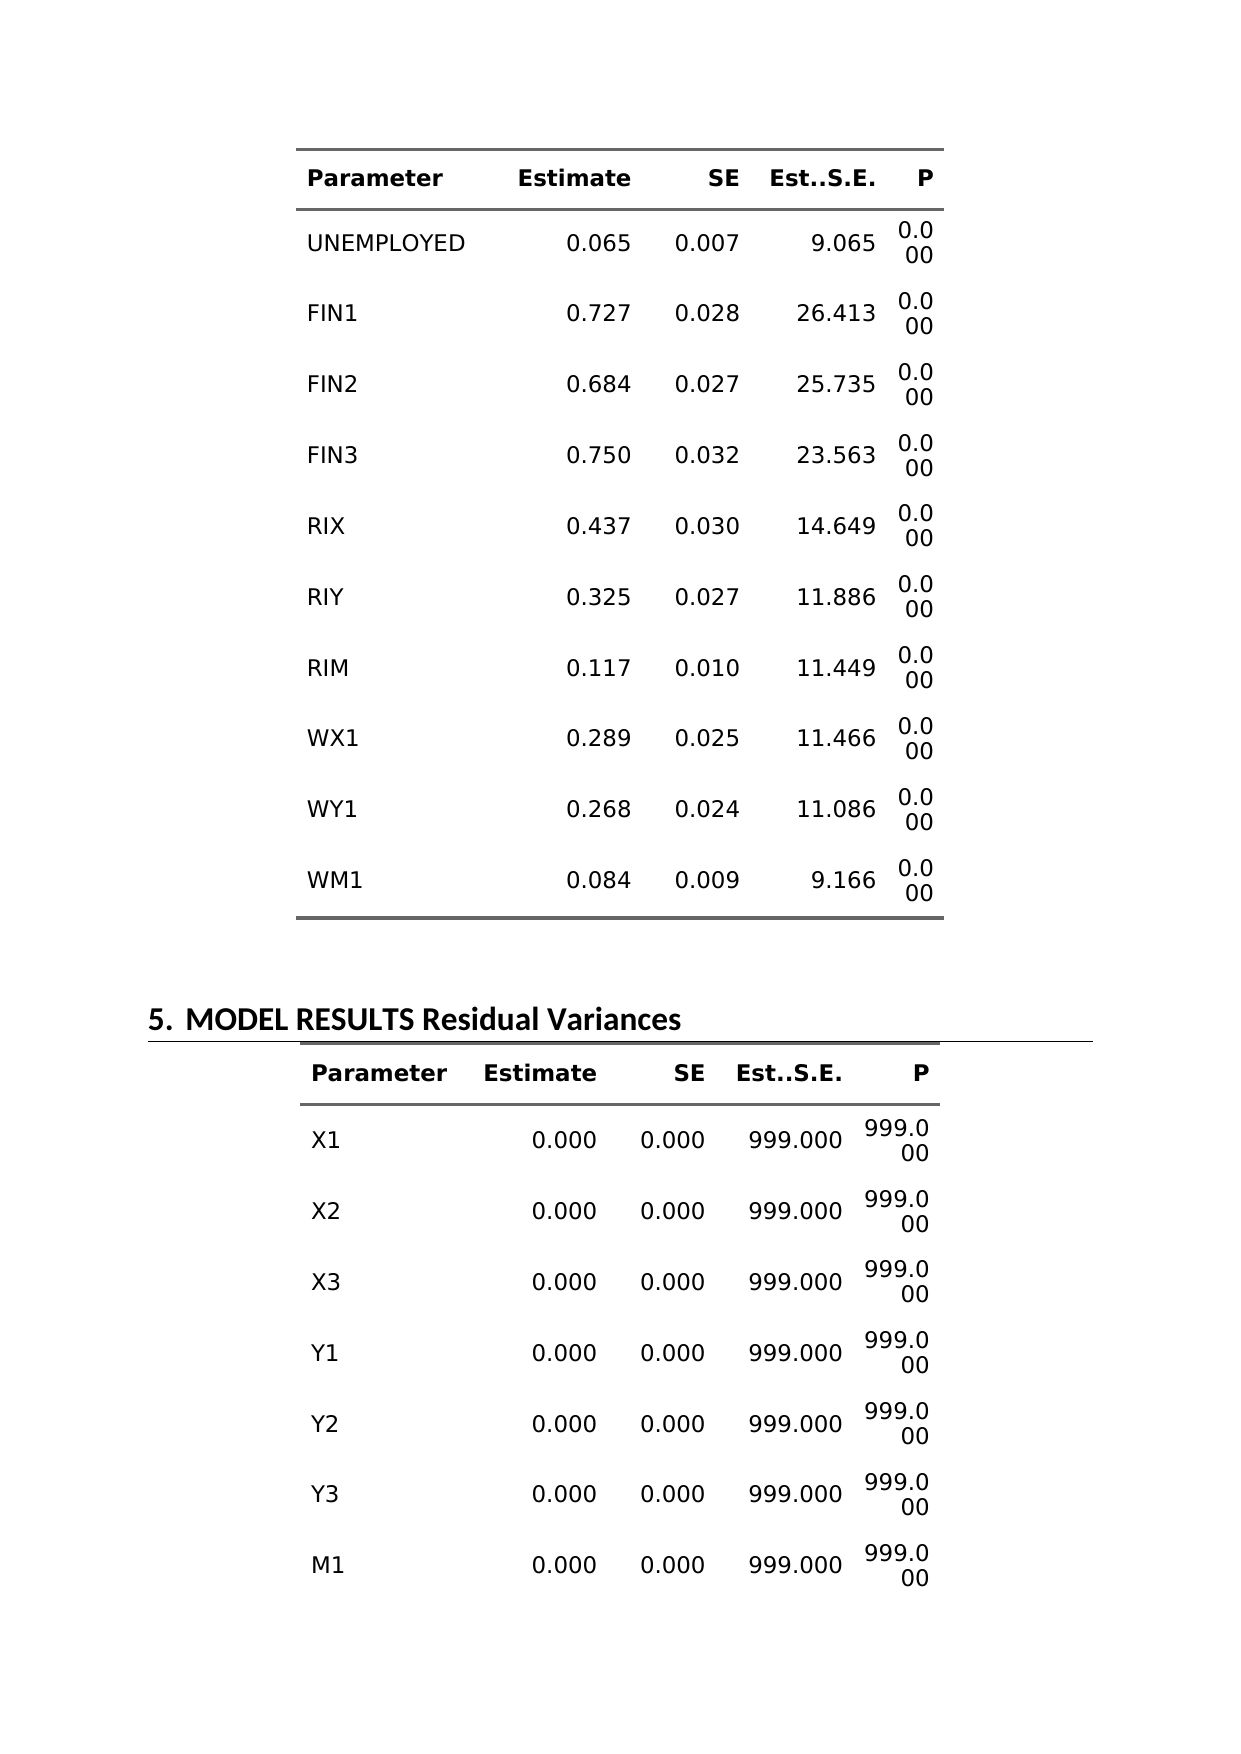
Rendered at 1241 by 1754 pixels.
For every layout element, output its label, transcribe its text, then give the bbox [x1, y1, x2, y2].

table_cell RIX [296, 491, 498, 562]
table_header Est..S.E. [750, 151, 887, 208]
table_header Estimate [464, 1045, 607, 1103]
table_cell 0.000 [464, 1460, 607, 1531]
table_cell 0.007 [642, 211, 750, 279]
table_cell 11.886 [750, 562, 887, 633]
table_cell Y2 [300, 1389, 463, 1460]
subtitle MODEL RESULTS Residual Variances [148, 998, 1093, 1041]
table_cell 0.727 [498, 279, 642, 350]
table_cell RIM [296, 633, 498, 704]
table_header Parameter [296, 151, 498, 208]
table_cell 11.086 [750, 775, 887, 846]
table_cell 0.117 [498, 633, 642, 704]
table_cell 999.000 [716, 1389, 853, 1460]
table_cell 26.413 [750, 279, 887, 350]
table_cell 14.649 [750, 491, 887, 562]
table_cell 0.750 [498, 421, 642, 491]
table_cell 0.030 [642, 491, 750, 562]
table_cell 0.000 [464, 1177, 607, 1247]
table_cell 0.000 [887, 633, 944, 704]
table_cell 0.437 [498, 491, 642, 562]
table_cell 999.000 [716, 1531, 853, 1602]
table_cell 0.000 [887, 775, 944, 846]
table_cell 0.000 [887, 350, 944, 421]
table_cell 0.032 [642, 421, 750, 491]
table_cell UNEMPLOYED [296, 211, 498, 279]
table_cell 0.000 [887, 279, 944, 350]
table_cell 9.166 [750, 846, 887, 916]
table_cell 999.000 [853, 1106, 940, 1177]
table_cell 0.000 [607, 1106, 716, 1177]
table_cell FIN3 [296, 421, 498, 491]
table_cell 0.000 [607, 1460, 716, 1531]
table_cell 11.466 [750, 704, 887, 775]
table_header SE [642, 151, 750, 208]
table_cell 0.000 [887, 421, 944, 491]
table_cell 0.000 [887, 704, 944, 775]
table_cell 0.000 [607, 1389, 716, 1460]
table_cell 0.000 [607, 1531, 716, 1602]
table_cell 0.000 [464, 1248, 607, 1318]
table_cell M1 [300, 1531, 463, 1602]
table_cell 23.563 [750, 421, 887, 491]
table_cell 25.735 [750, 350, 887, 421]
table_cell 999.000 [716, 1177, 853, 1247]
table_cell 0.065 [498, 211, 642, 279]
table_header Est..S.E. [716, 1045, 853, 1103]
table_cell X3 [300, 1248, 463, 1318]
table_cell 0.028 [642, 279, 750, 350]
table_cell 999.000 [716, 1106, 853, 1177]
table_cell 0.000 [464, 1531, 607, 1602]
table_cell 0.684 [498, 350, 642, 421]
table_cell 0.268 [498, 775, 642, 846]
table_header SE [607, 1045, 716, 1103]
table_cell FIN1 [296, 279, 498, 350]
table_cell 9.065 [750, 211, 887, 279]
table_cell WY1 [296, 775, 498, 846]
table_header Parameter [300, 1045, 463, 1103]
table_cell WX1 [296, 704, 498, 775]
table_cell 999.000 [716, 1460, 853, 1531]
table_cell 0.024 [642, 775, 750, 846]
table_cell 0.289 [498, 704, 642, 775]
table_cell 0.000 [887, 491, 944, 562]
table_cell 999.000 [853, 1318, 940, 1389]
table_header P [887, 151, 944, 208]
table_cell FIN2 [296, 350, 498, 421]
table_cell 0.000 [887, 562, 944, 633]
table_cell 0.084 [498, 846, 642, 916]
table_cell 0.325 [498, 562, 642, 633]
table_cell RIY [296, 562, 498, 633]
table_cell X2 [300, 1177, 463, 1247]
table_cell 0.000 [607, 1318, 716, 1389]
table_cell 0.010 [642, 633, 750, 704]
table_cell X1 [300, 1106, 463, 1177]
table_cell 999.000 [716, 1318, 853, 1389]
table_cell 11.449 [750, 633, 887, 704]
table_cell Y1 [300, 1318, 463, 1389]
table_cell 999.000 [853, 1177, 940, 1247]
table_cell 0.027 [642, 350, 750, 421]
table_cell 0.009 [642, 846, 750, 916]
table_header Estimate [498, 151, 642, 208]
table_cell 0.025 [642, 704, 750, 775]
table_cell 999.000 [716, 1248, 853, 1318]
table_cell 999.000 [853, 1460, 940, 1531]
table_cell 0.000 [464, 1318, 607, 1389]
table_cell 999.000 [853, 1248, 940, 1318]
table_cell 0.000 [607, 1177, 716, 1247]
table_cell 0.000 [464, 1389, 607, 1460]
table_cell Y3 [300, 1460, 463, 1531]
table_header P [853, 1045, 940, 1103]
table_cell WM1 [296, 846, 498, 916]
table_cell 0.000 [464, 1106, 607, 1177]
table_cell 999.000 [853, 1531, 940, 1602]
table_cell 0.000 [887, 846, 944, 916]
table_cell 0.000 [607, 1248, 716, 1318]
table_cell 0.000 [887, 211, 944, 279]
table_cell 0.027 [642, 562, 750, 633]
table_cell 999.000 [853, 1389, 940, 1460]
